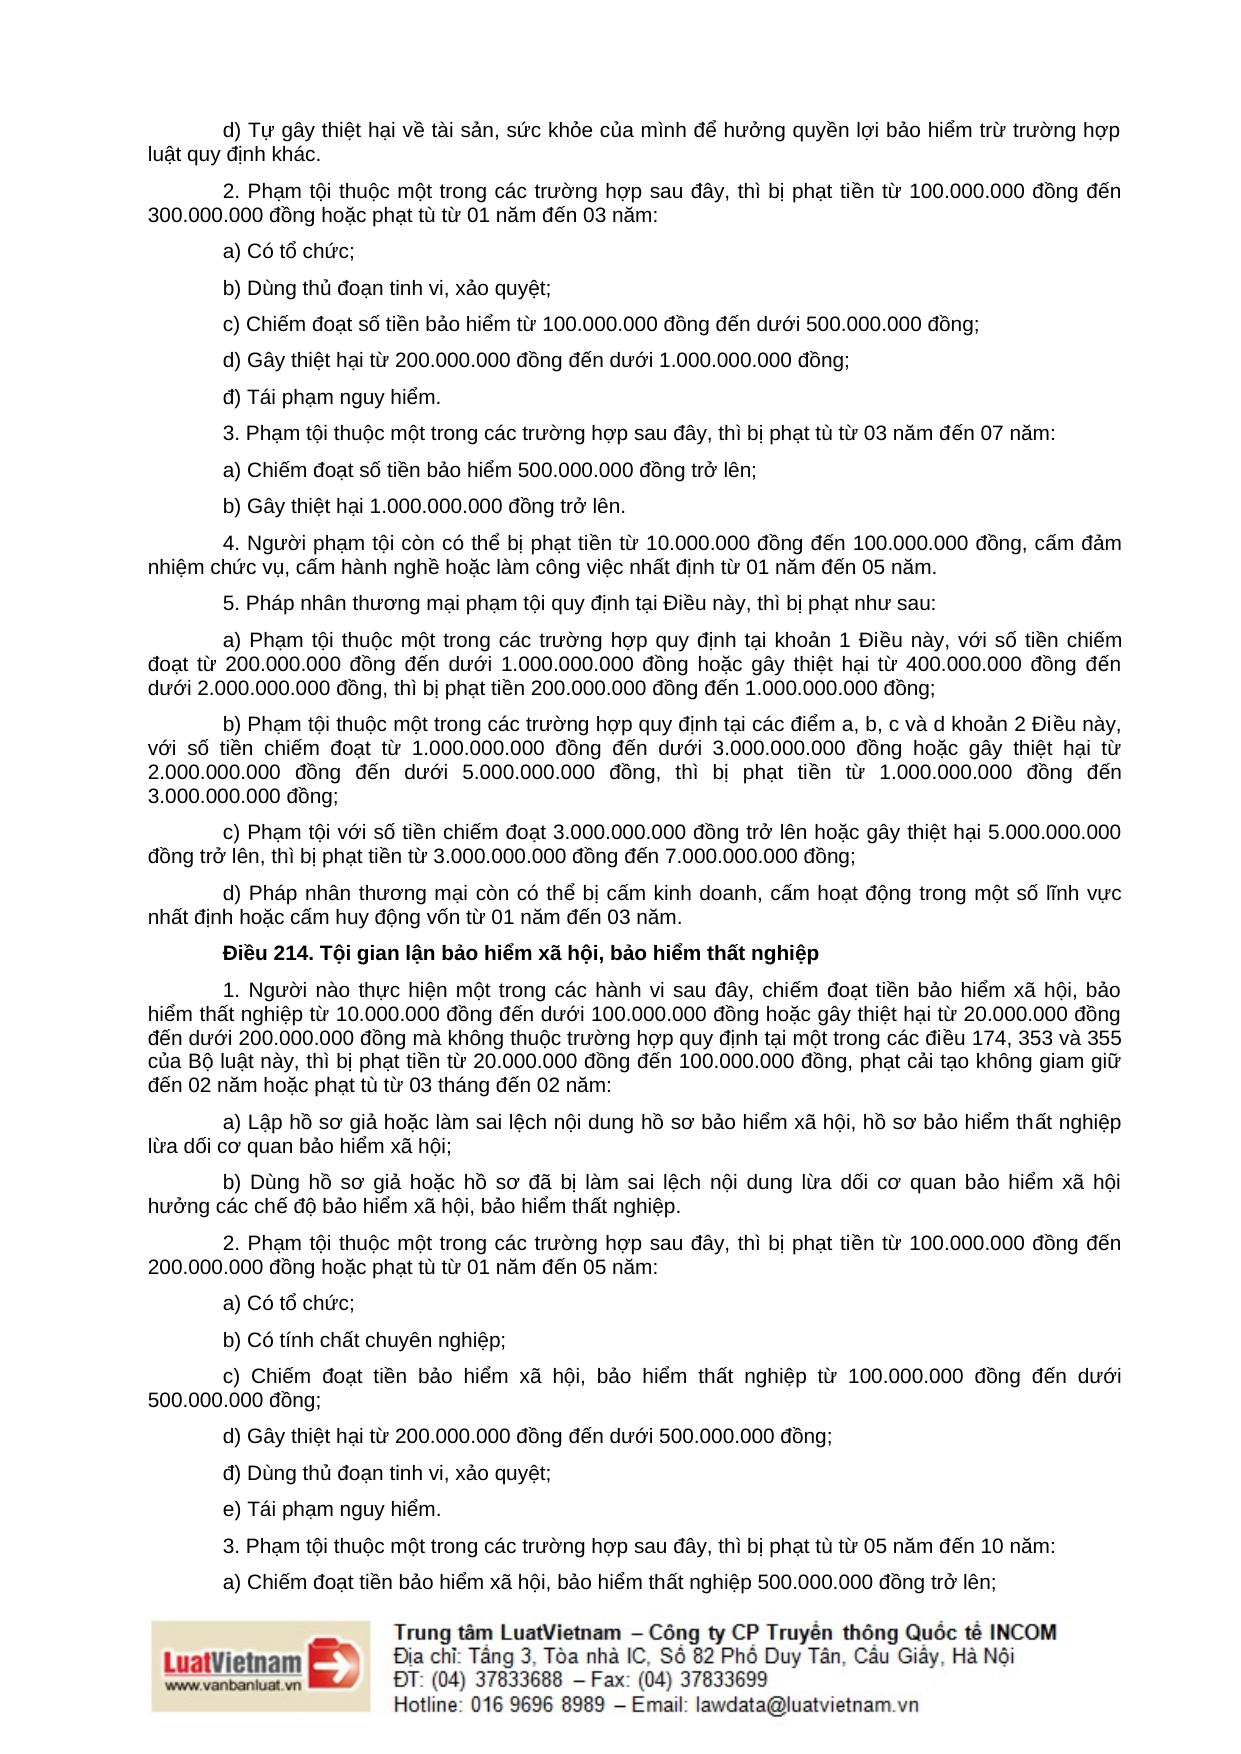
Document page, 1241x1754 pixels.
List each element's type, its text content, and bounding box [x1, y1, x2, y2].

text a) Chiếm đoạt tiền bảo hiểm xã hội, bảo hiểm thất nghiệp 500.000.000 đồng trở lên; [148, 1570, 1122, 1594]
text d) Tự gây thiệt hại về tài sản, sức khỏe của mình để hưởng quyền lợi bảo hiểm trừ trường hợp luật quy định khác. [148, 118, 1122, 166]
text a) Phạm tội thuộc một trong các trường hợp quy định tại khoản 1 Điều này, với số tiền chiếm đoạt từ 200.000.000 đồng đến dưới 1.000.000.000 đồng hoặc gây thiệt hại từ 400.000.000 đồng đến dưới 2.000.000.000 đồng, thì bị phạt tiền 200.000.000 đồng đến 1.000.000.000 đồng; [148, 627, 1122, 699]
text đ) Tái phạm nguy hiểm. [148, 385, 1122, 409]
text 2. Phạm tội thuộc một trong các trường hợp sau đây, thì bị phạt tiền từ 100.000.000 đồng đến 200.000.000 đồng hoặc phạt tù từ 01 năm đến 05 năm: [148, 1231, 1122, 1278]
text b) Phạm tội thuộc một trong các trường hợp quy định tại các điểm a, b, c và d khoản 2 Điều này, với số tiền chiếm đoạt từ 1.000.000.000 đồng đến dưới 3.000.000.000 đồng hoặc gây thiệt hại từ 2.000.000.000 đồng đến dưới 5.000.000.000 đồng, thì bị phạt tiền từ 1.000.000.000 đồng đến 3.000.000.000 đồng; [148, 712, 1122, 808]
text d) Gây thiệt hại từ 200.000.000 đồng đến dưới 1.000.000.000 đồng; [148, 348, 1122, 372]
text d) Gây thiệt hại từ 200.000.000 đồng đến dưới 500.000.000 đồng; [148, 1424, 1122, 1448]
text a) Lập hồ sơ giả hoặc làm sai lệch nội dung hồ sơ bảo hiểm xã hội, hồ sơ bảo hiểm thất nghiệp lừa dối cơ quan bảo hiểm xã hội; [148, 1110, 1122, 1158]
text 4. Người phạm tội còn có thể bị phạt tiền từ 10.000.000 đồng đến 100.000.000 đồng, cấm đảm nhiệm chức vụ, cấm hành nghề hoặc làm công việc nhất định từ 01 năm đến 05 năm. [148, 531, 1122, 578]
text c) Chiếm đoạt tiền bảo hiểm xã hội, bảo hiểm thất nghiệp từ 100.000.000 đồng đến dưới 500.000.000 đồng; [148, 1364, 1122, 1412]
text Điều 214. Tội gian lận bảo hiểm xã hội, bảo hiểm thất nghiệp [148, 941, 1122, 965]
text b) Gây thiệt hại 1.000.000.000 đồng trở lên. [148, 494, 1122, 518]
text e) Tái phạm nguy hiểm. [148, 1497, 1122, 1521]
text 1. Người nào thực hiện một trong các hành vi sau đây, chiếm đoạt tiền bảo hiểm xã hội, bảo hiểm thất nghiệp từ 10.000.000 đồng đến dưới 100.000.000 đồng hoặc gây thiệt hại từ 20.000.000 đồng đến dưới 200.000.000 đồng mà không thuộc trường hợp quy định tại một trong các điều 174, 353 và 355 của Bộ luật này, thì bị phạt tiền từ 20.000.000 đồng đến 100.000.000 đồng, phạt cải tạo không giam giữ đến 02 năm hoặc phạt tù từ 03 tháng đến 02 năm: [148, 977, 1122, 1097]
picture [147, 1615, 1087, 1731]
text c) Phạm tội với số tiền chiếm đoạt 3.000.000.000 đồng trở lên hoặc gây thiệt hại 5.000.000.000 đồng trở lên, thì bị phạt tiền từ 3.000.000.000 đồng đến 7.000.000.000 đồng; [148, 820, 1122, 868]
text a) Có tổ chức; [148, 239, 1122, 263]
text 3. Phạm tội thuộc một trong các trường hợp sau đây, thì bị phạt tù từ 05 năm đến 10 năm: [148, 1534, 1122, 1558]
text b) Dùng thủ đoạn tinh vi, xảo quyệt; [148, 275, 1122, 299]
text 3. Phạm tội thuộc một trong các trường hợp sau đây, thì bị phạt tù từ 03 năm đến 07 năm: [148, 421, 1122, 445]
text c) Chiếm đoạt số tiền bảo hiểm từ 100.000.000 đồng đến dưới 500.000.000 đồng; [148, 312, 1122, 336]
text b) Dùng hồ sơ giả hoặc hồ sơ đã bị làm sai lệch nội dung lừa dối cơ quan bảo hiểm xã hội hưởng các chế độ bảo hiểm xã hội, bảo hiểm thất nghiệp. [148, 1170, 1122, 1218]
text đ) Dùng thủ đoạn tinh vi, xảo quyệt; [148, 1461, 1122, 1485]
text 5. Pháp nhân thương mại phạm tội quy định tại Điều này, thì bị phạt như sau: [148, 591, 1122, 615]
text 2. Phạm tội thuộc một trong các trường hợp sau đây, thì bị phạt tiền từ 100.000.000 đồng đến 300.000.000 đồng hoặc phạt tù từ 01 năm đến 03 năm: [148, 178, 1122, 226]
text a) Chiếm đoạt số tiền bảo hiểm 500.000.000 đồng trở lên; [148, 458, 1122, 482]
text a) Có tổ chức; [148, 1291, 1122, 1315]
text b) Có tính chất chuyên nghiệp; [148, 1327, 1122, 1351]
text d) Pháp nhân thương mại còn có thể bị cấm kinh doanh, cấm hoạt động trong một số lĩnh vực nhất định hoặc cấm huy động vốn từ 01 năm đến 03 năm. [148, 881, 1122, 928]
